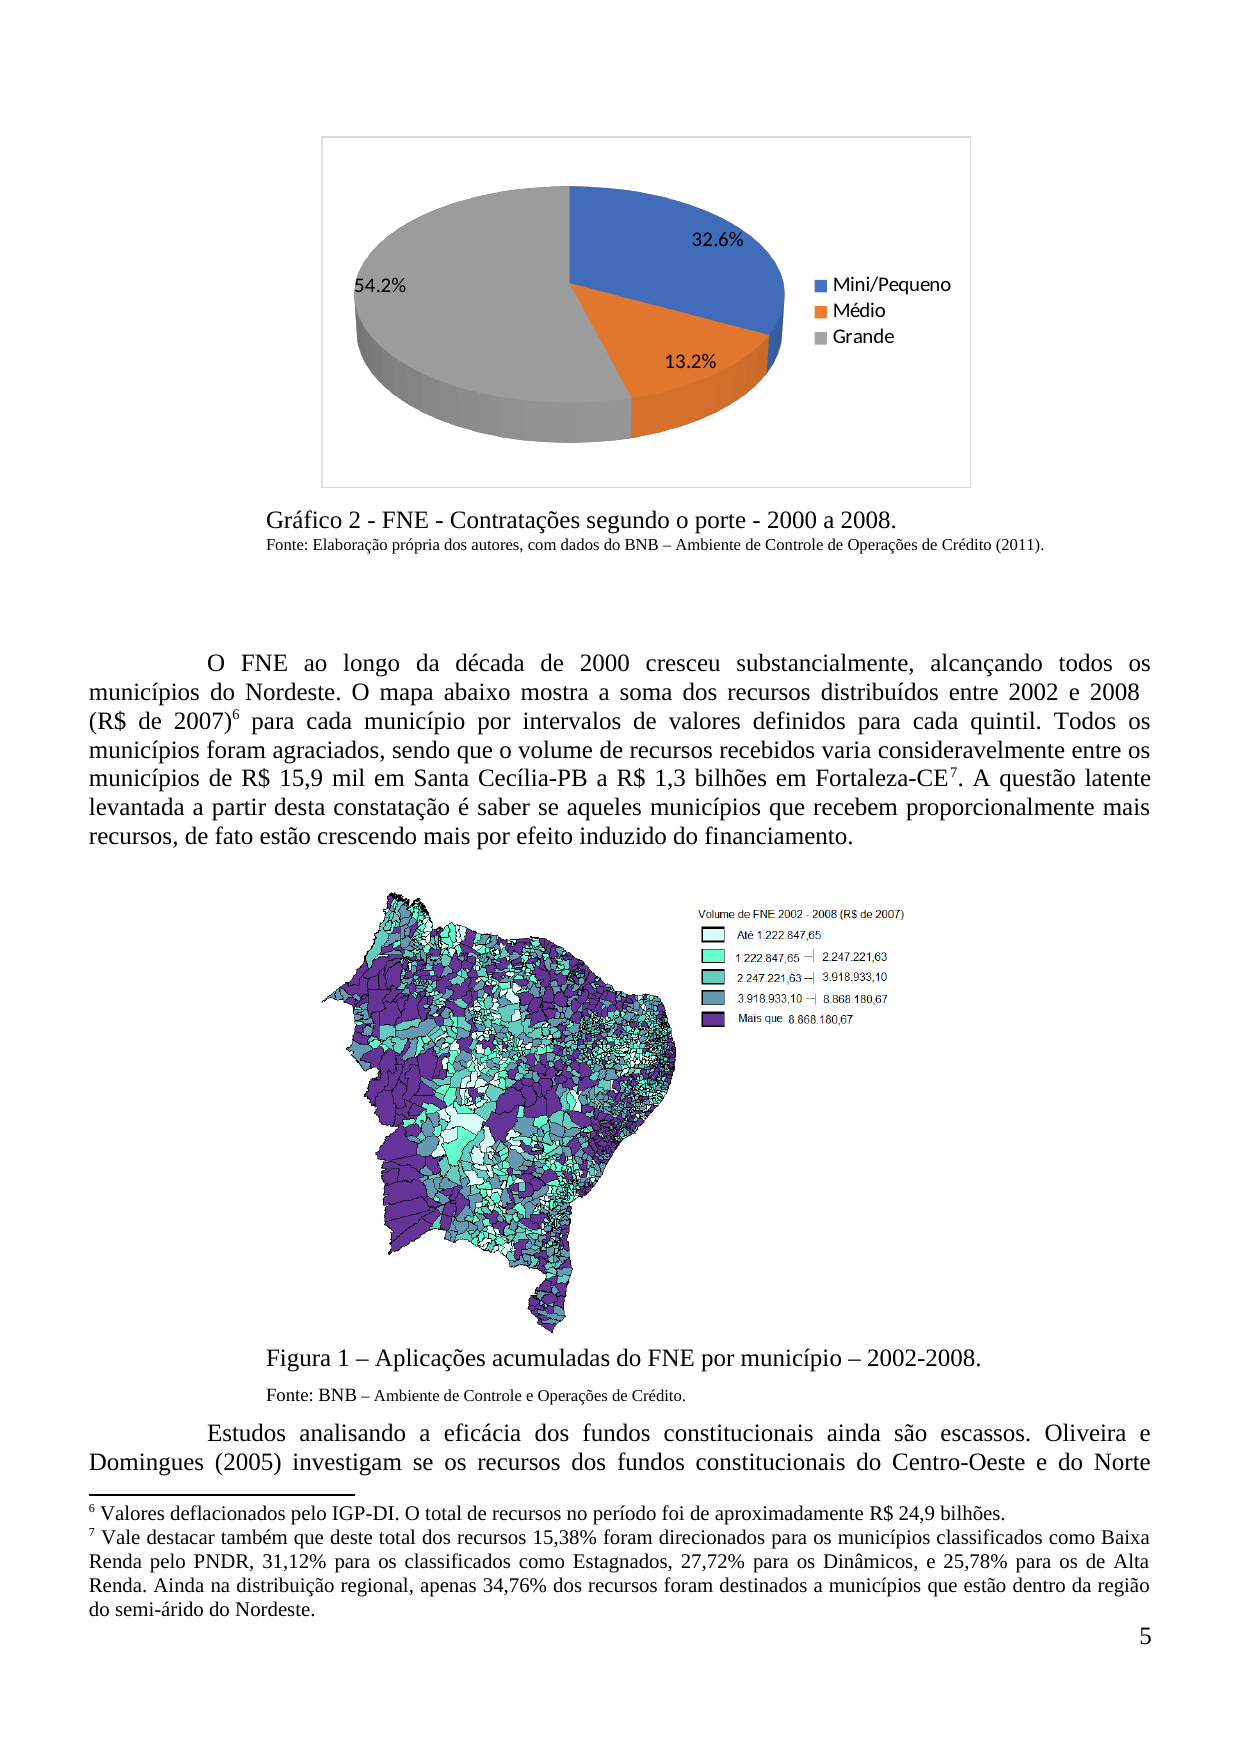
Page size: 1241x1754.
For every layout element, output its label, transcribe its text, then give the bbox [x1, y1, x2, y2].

text O FNE ao longo da década de 2000 cresceu substancialmente, alcançando todos os municípios do Nordeste. O mapa abaixo mostra a soma dos recursos distribuídos entre 2002 e 2008 (R$ de 2007) para cada município por intervalos de valores definidos para cada quintil. Todos os municípios foram agraciados, sendo que o volume de recursos recebidos varia consideravelmente entre os municípios de R$ 15,9 mil em Santa Cecília-PB a R$ 1,3 bilhões em Fortaleza-CE. A questão latente levantada a partir desta constatação é saber se aqueles municípios que recebem proporcionalmente mais recursos, de fato estão crescendo mais por efeito induzido do financiamento. [89, 648, 1152, 850]
picture [309, 891, 932, 1343]
text Gráfico 2 - FNE - Contratações segundo o porte - 2000 a 2008. [266, 506, 1152, 534]
text Figura 1 – Aplicações acumuladas do FNE por município – 2002-2008. [266, 1343, 1152, 1371]
text Fonte: Elaboração própria dos autores, com dados do BNB – Ambiente de Controle de Operações de Crédito (2011). [266, 534, 1152, 553]
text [89, 1418, 1152, 1475]
text Fonte: BNB – Ambiente de Controle e Operações de Crédito. [266, 1384, 1152, 1405]
